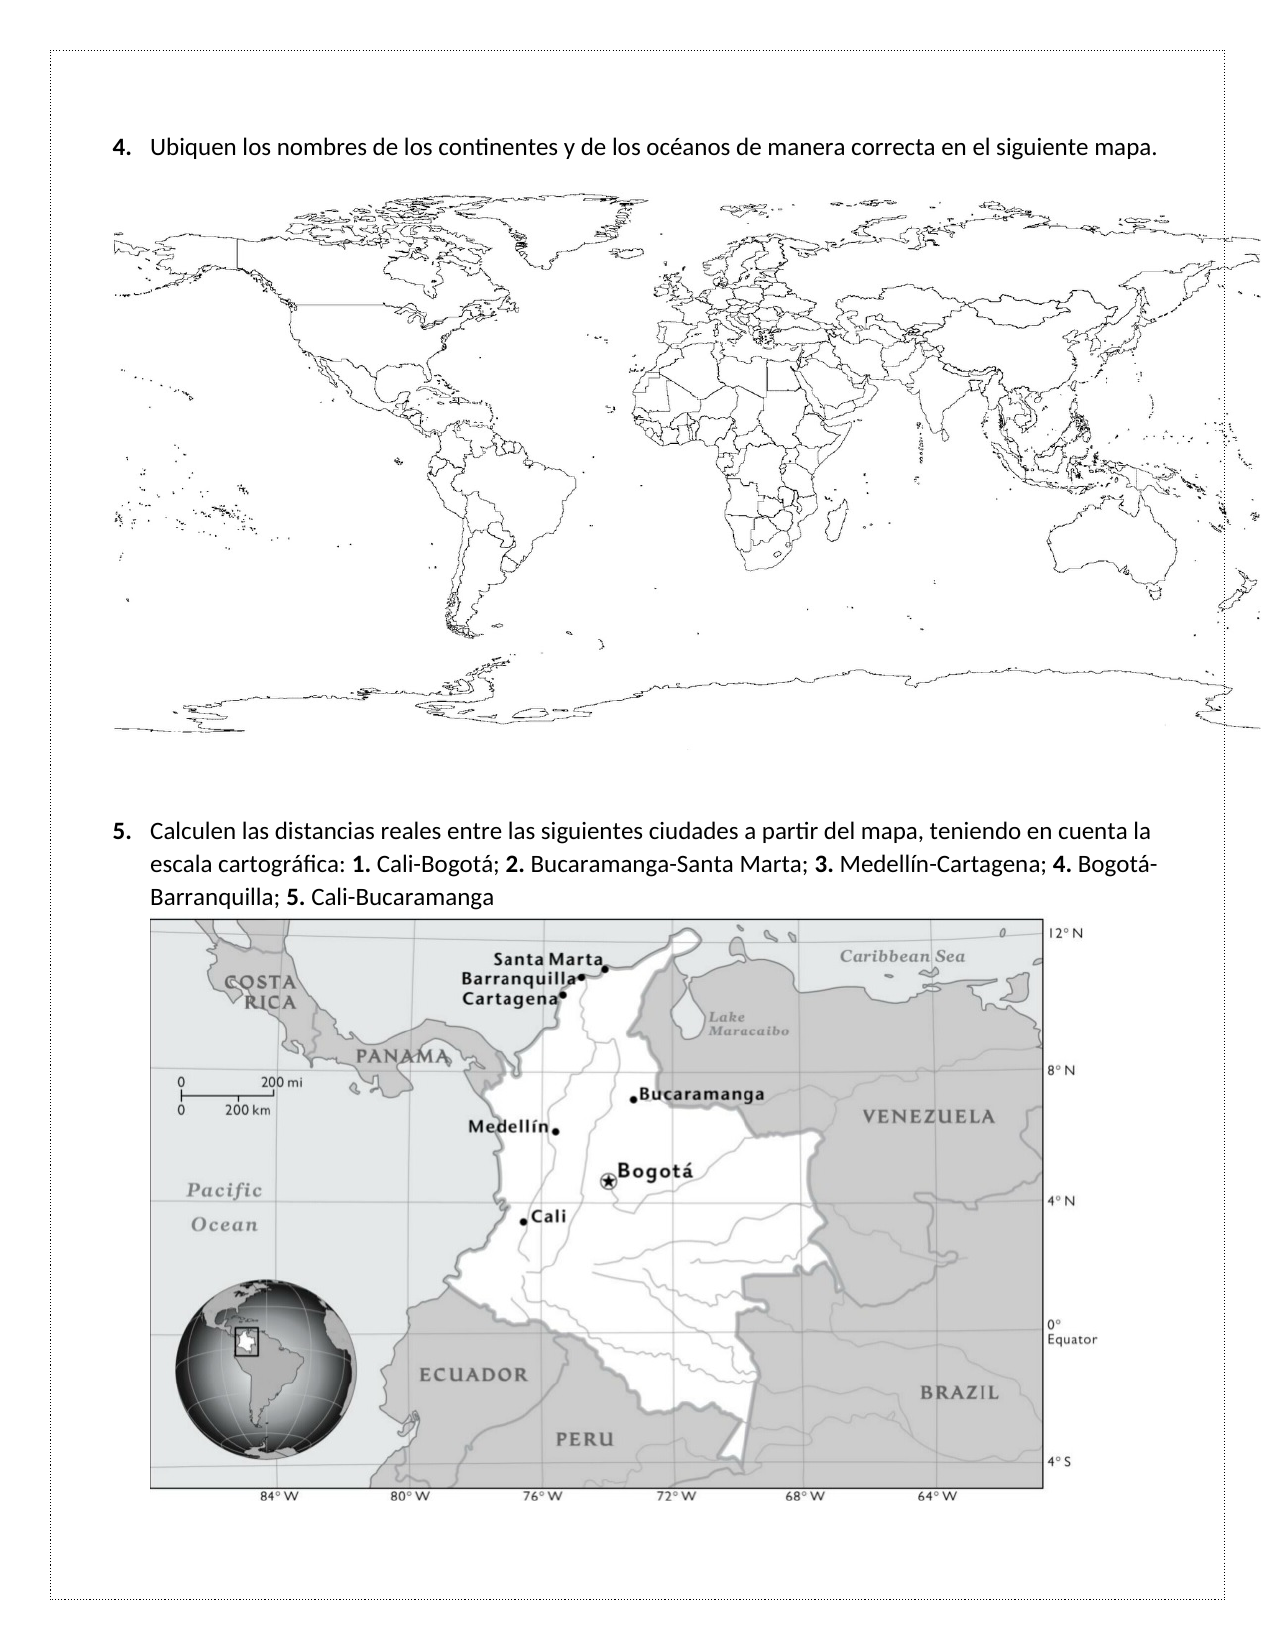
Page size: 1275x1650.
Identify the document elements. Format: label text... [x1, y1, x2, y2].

picture [112, 180, 1262, 757]
list Ubiquen los nombres de los continentes y de los océanos de manera correcta en el siguiente mapa. [112, 131, 1200, 161]
picture [150, 913, 1100, 1501]
